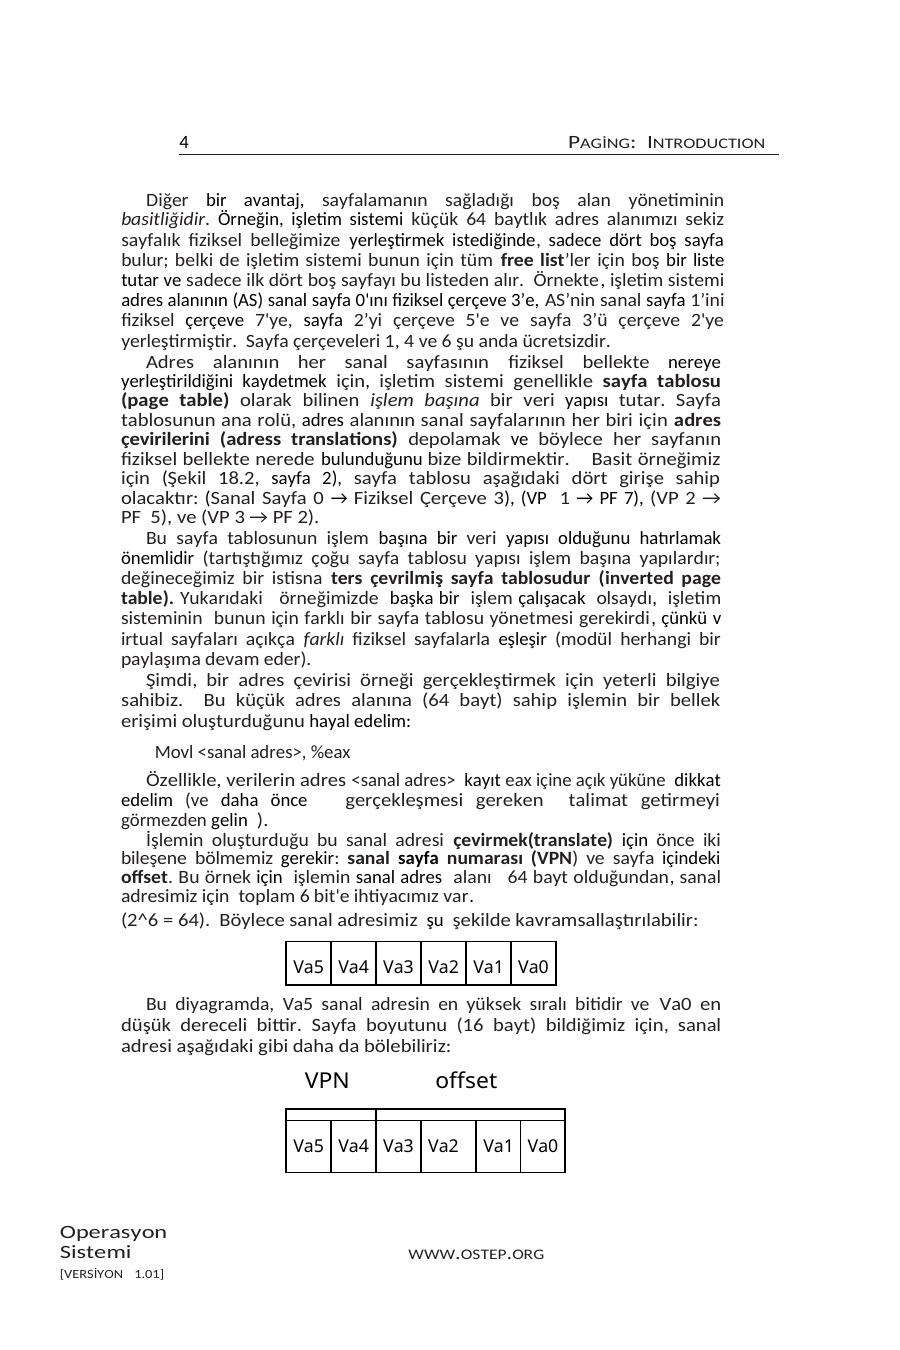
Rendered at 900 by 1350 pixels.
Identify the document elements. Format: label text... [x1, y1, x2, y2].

table_cell Va5 [287, 1121, 330, 1172]
text (2^6 = 64). Böylece sanal adresimiz şu şekilde kavramsallaştırılabilir: [121, 908, 819, 931]
table_header [476, 1110, 521, 1120]
text Movl <sanal adres>, %eax [154, 740, 819, 763]
table_header Va4 [332, 942, 375, 984]
text Diğer bir avantaj, sayfalamanın sağladığı boş alan yönetiminin basitliğidir. Örneğin, işletim sistemi küçük 64 baytlık adres alanımızı sekiz sayfalık fiziksel belleğimize yerleştirmek istediğinde, sadece dört boş sayfa bulur; belki de işletim sistemi bunun için tüm free list’ler için boş bir liste tutar ve sadece ilk dört boş sayfayı bu listeden alır. Örnekte, işletim sistemi adres alanının (AS) sanal sayfa 0'ını fiziksel çerçeve 3’e, AS’nin sanal sayfa 1’ini fiziksel çerçeve 7'ye, sayfa 2’yi çerçeve 5'e ve sayfa 3’ü çerçeve 2'ye yerleştirmiştir. Sayfa çerçeveleri 1, 4 ve 6 şu anda ücretsizdir. [121, 190, 724, 352]
table_header [331, 1110, 375, 1120]
table_header Va5 [287, 942, 330, 984]
table_header Va0 [512, 942, 555, 984]
table_cell Va0 [521, 1121, 564, 1172]
text Özellikle, verilerin adres <sanal adres> kayıt eax içine açık yüküne dikkat edelim (ve daha önce gerçekleşmesi gereken talimat getirmeyi görmezden gelin ). [121, 769, 721, 831]
table_header Va3 [377, 942, 420, 984]
table_header Va1 [467, 942, 510, 984]
text Şimdi, bir adres çevirisi örneği gerçekleştirmek için yeterli bilgiye sahibiz. Bu küçük adres alanına (64 bayt) sahip işlemin bir bellek erişimi oluşturduğunu hayal edelim: [121, 670, 721, 732]
table_header [377, 1110, 421, 1120]
text Bu diyagramda, Va5 sanal adresin en yüksek sıralı bitidir ve Va0 en düşük dereceli bittir. Sayfa boyutunu (16 bayt) bildiğimiz için, sanal adresi aşağıdaki gibi daha da bölebiliriz: [121, 994, 721, 1057]
subtitle VPN offset [48, 1066, 753, 1095]
text İşlemin oluşturduğu bu sanal adresi çevirmek(translate) için önce iki bileşene bölmemiz gerekir: sanal sayfa numarası (VPN) ve sayfa içindeki offset. Bu örnek için işlemin sanal adres alanı 64 bayt olduğundan, sanal adresimiz için toplam 6 bit'e ihtiyacımız var. [121, 831, 721, 907]
table_cell Va4 [332, 1121, 375, 1172]
table_cell Va1 [477, 1121, 520, 1172]
table_cell Va3 [377, 1121, 420, 1172]
text Adres alanının her sanal sayfasının fiziksel bellekte nereye yerleştirildiğini kaydetmek için, işletim sistemi genellikle sayfa tablosu (page table) olarak bilinen işlem başına bir veri yapısı tutar. Sayfa tablosunun ana rolü, adres alanının sanal sayfalarının her biri için adres çevirilerini (adress translations) depolamak ve böylece her sayfanın fiziksel bellekte nerede bulunduğunu bize bildirmektir. Basit örneğimiz için (Şekil 18.2, sayfa 2), sayfa tablosu aşağıdaki dört girişe sahip olacaktır: (Sanal Sayfa 0 → Fiziksel Çerçeve 3), (VP 1 → PF 7), (VP 2 → PF 5), ve (VP 3 → PF 2). [121, 353, 721, 528]
table_header Va2 [422, 942, 465, 984]
table_header [521, 1110, 564, 1120]
text Bu sayfa tablosunun işlem başına bir veri yapısı olduğunu hatırlamak önemlidir (tartıştığımız çoğu sayfa tablosu yapısı işlem başına yapılardır; değineceğimiz bir istisna ters çevrilmiş sayfa tablosudur (inverted page table). Yukarıdaki örneğimizde başka bir işlem çalışacak olsaydı, işletim sisteminin bunun için farklı bir sayfa tablosu yönetmesi gerekirdi, çünkü v irtual sayfaları açıkça farklı fiziksel sayfalarla eşleşir (modül herhangi bir paylaşıma devam eder). [121, 528, 721, 670]
table_header [421, 1110, 476, 1120]
table_cell Va2 [422, 1121, 475, 1172]
table_header [287, 1110, 331, 1120]
